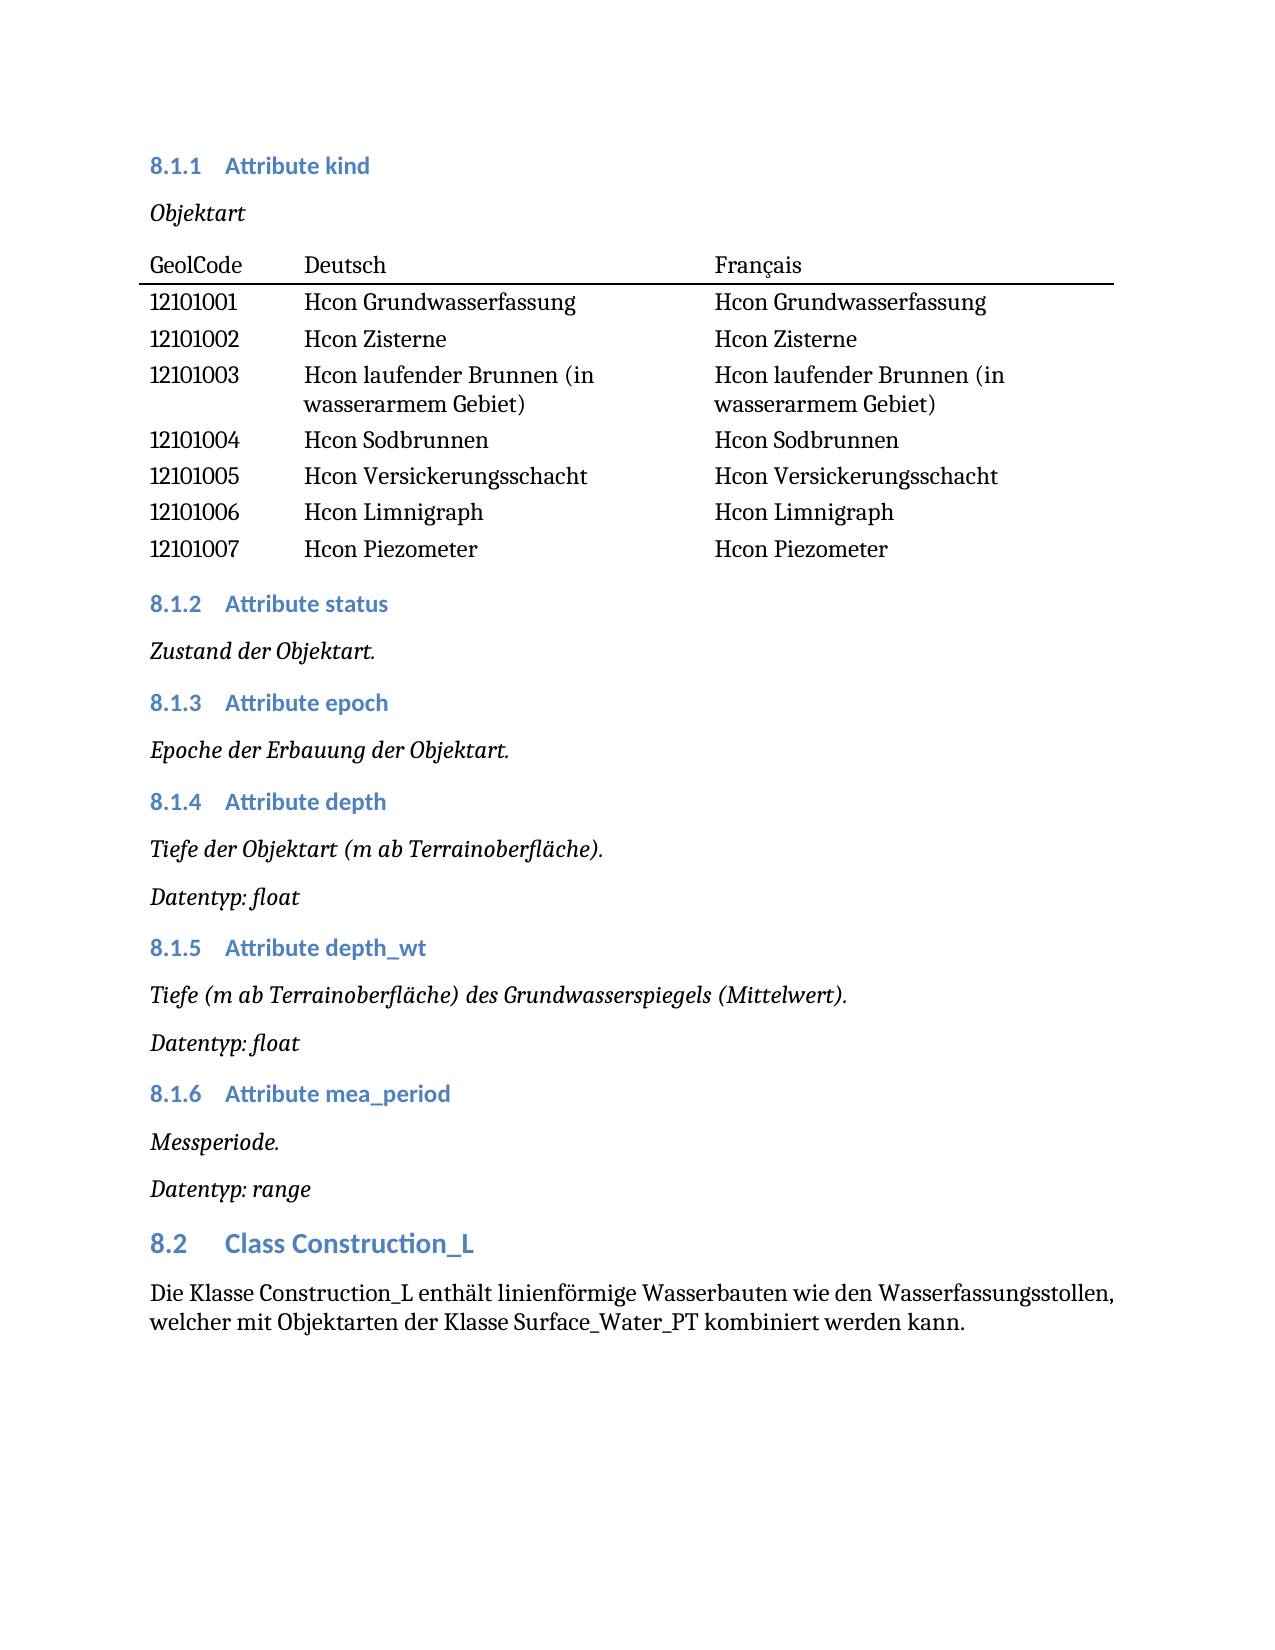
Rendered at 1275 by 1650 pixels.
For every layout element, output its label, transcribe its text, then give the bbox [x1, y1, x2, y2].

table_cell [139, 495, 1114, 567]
subtitle 8.1.2 Attribute status [150, 588, 1125, 618]
text Objektart [150, 199, 1125, 228]
text Datentyp: range [150, 1175, 1125, 1204]
subtitle 8.1.1 Attribute kind [150, 150, 1125, 181]
text Epoche der Erbauung der Objektart. [150, 736, 1125, 765]
text Die Klasse Construction_L enthält linienförmige Wasserbauten wie den Wasserfassungsstollen, welcher mit Objektarten der Klasse Surface_Water_PT kombiniert werden kann. [150, 1279, 1125, 1337]
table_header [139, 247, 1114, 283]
text Datentyp: float [150, 1029, 1125, 1057]
text Datentyp: float [150, 882, 1125, 911]
text Tiefe (m ab Terrainoberfläche) des Grundwasserspiegels (Mittelwert). [150, 981, 1125, 1010]
subtitle 8.1.3 Attribute epoch [150, 687, 1125, 717]
subtitle 8.1.5 Attribute depth_wt [150, 932, 1125, 962]
text Zustand der Objektart. [150, 637, 1125, 666]
text Messperiode. [150, 1128, 1125, 1156]
text Tiefe der Objektart (m ab Terrainoberfläche). [150, 835, 1125, 864]
subtitle 8.2 Class Construction_L [150, 1225, 1125, 1260]
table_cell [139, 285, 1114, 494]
subtitle 8.1.6 Attribute mea_period [150, 1078, 1125, 1109]
subtitle 8.1.4 Attribute depth [150, 786, 1125, 816]
